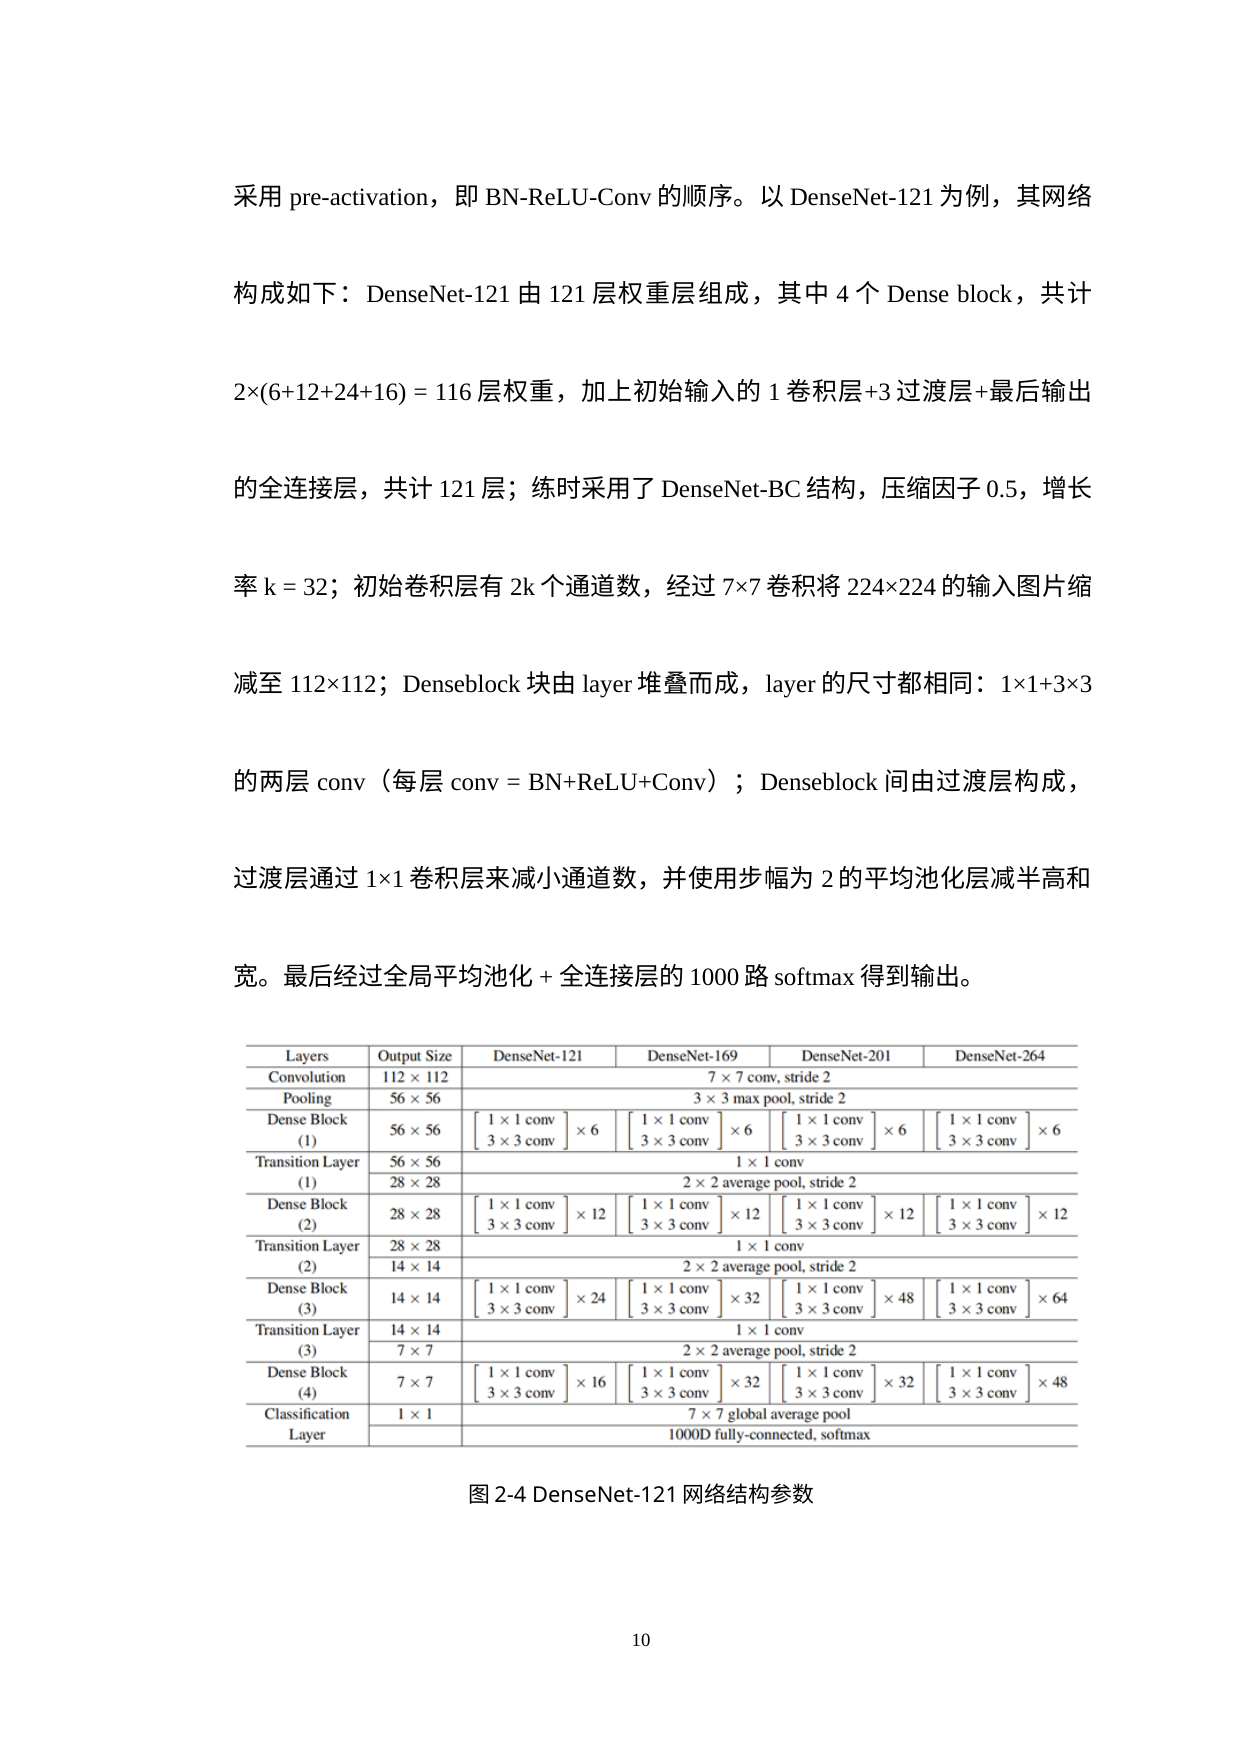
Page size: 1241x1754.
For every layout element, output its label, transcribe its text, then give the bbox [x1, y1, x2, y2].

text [233, 162, 1092, 1007]
picture [241, 1041, 1085, 1450]
text 图2-4 DenseNet-121网络结构参数 [189, 1476, 1092, 1509]
